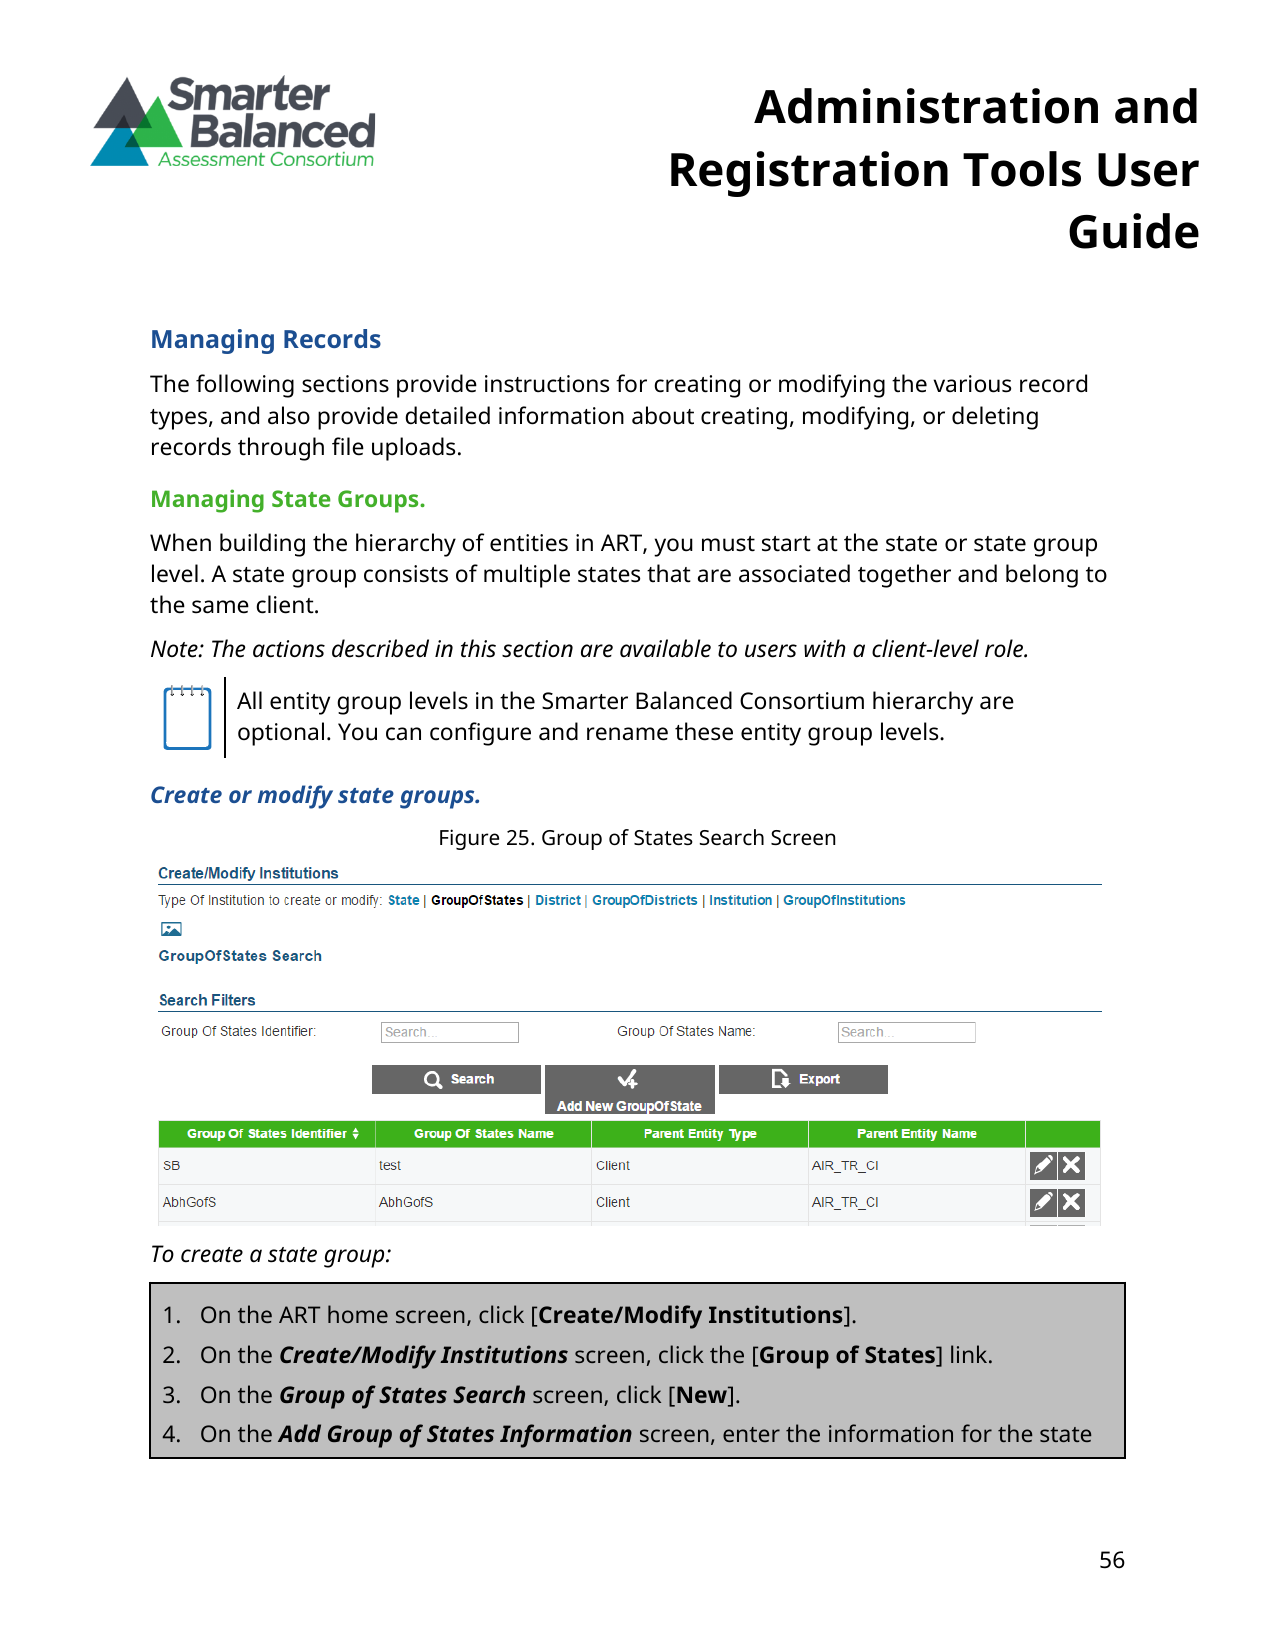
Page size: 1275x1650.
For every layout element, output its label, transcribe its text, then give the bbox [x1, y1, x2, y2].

subtitle Create or modify state groups. [150, 779, 1125, 810]
text The following sections provide instructions for creating or modifying the various record types, and also provide detailed information about creating, modifying, or deleting records through file uploads. [150, 368, 1125, 462]
picture [150, 863, 1125, 1226]
picture [90, 75, 375, 166]
table_header [150, 677, 224, 758]
text Figure 25. Group of States Search Screen [150, 823, 1125, 851]
text To create a state group: [150, 1238, 1125, 1269]
text Note: The actions described in this section are available to users with a client-level role. [150, 633, 1125, 664]
subtitle Managing Records [150, 322, 1125, 356]
table_header All entity group levels in the Smarter Balanced Consortium hierarchy are optional. You can configure and rename these entity group levels. [226, 677, 1125, 758]
text When building the hierarchy of entities in ART, you must start at the state or state group level. A state group consists of multiple states that are associated together and belong to the same client. [150, 527, 1125, 621]
subtitle Managing State Groups. [150, 483, 1125, 514]
